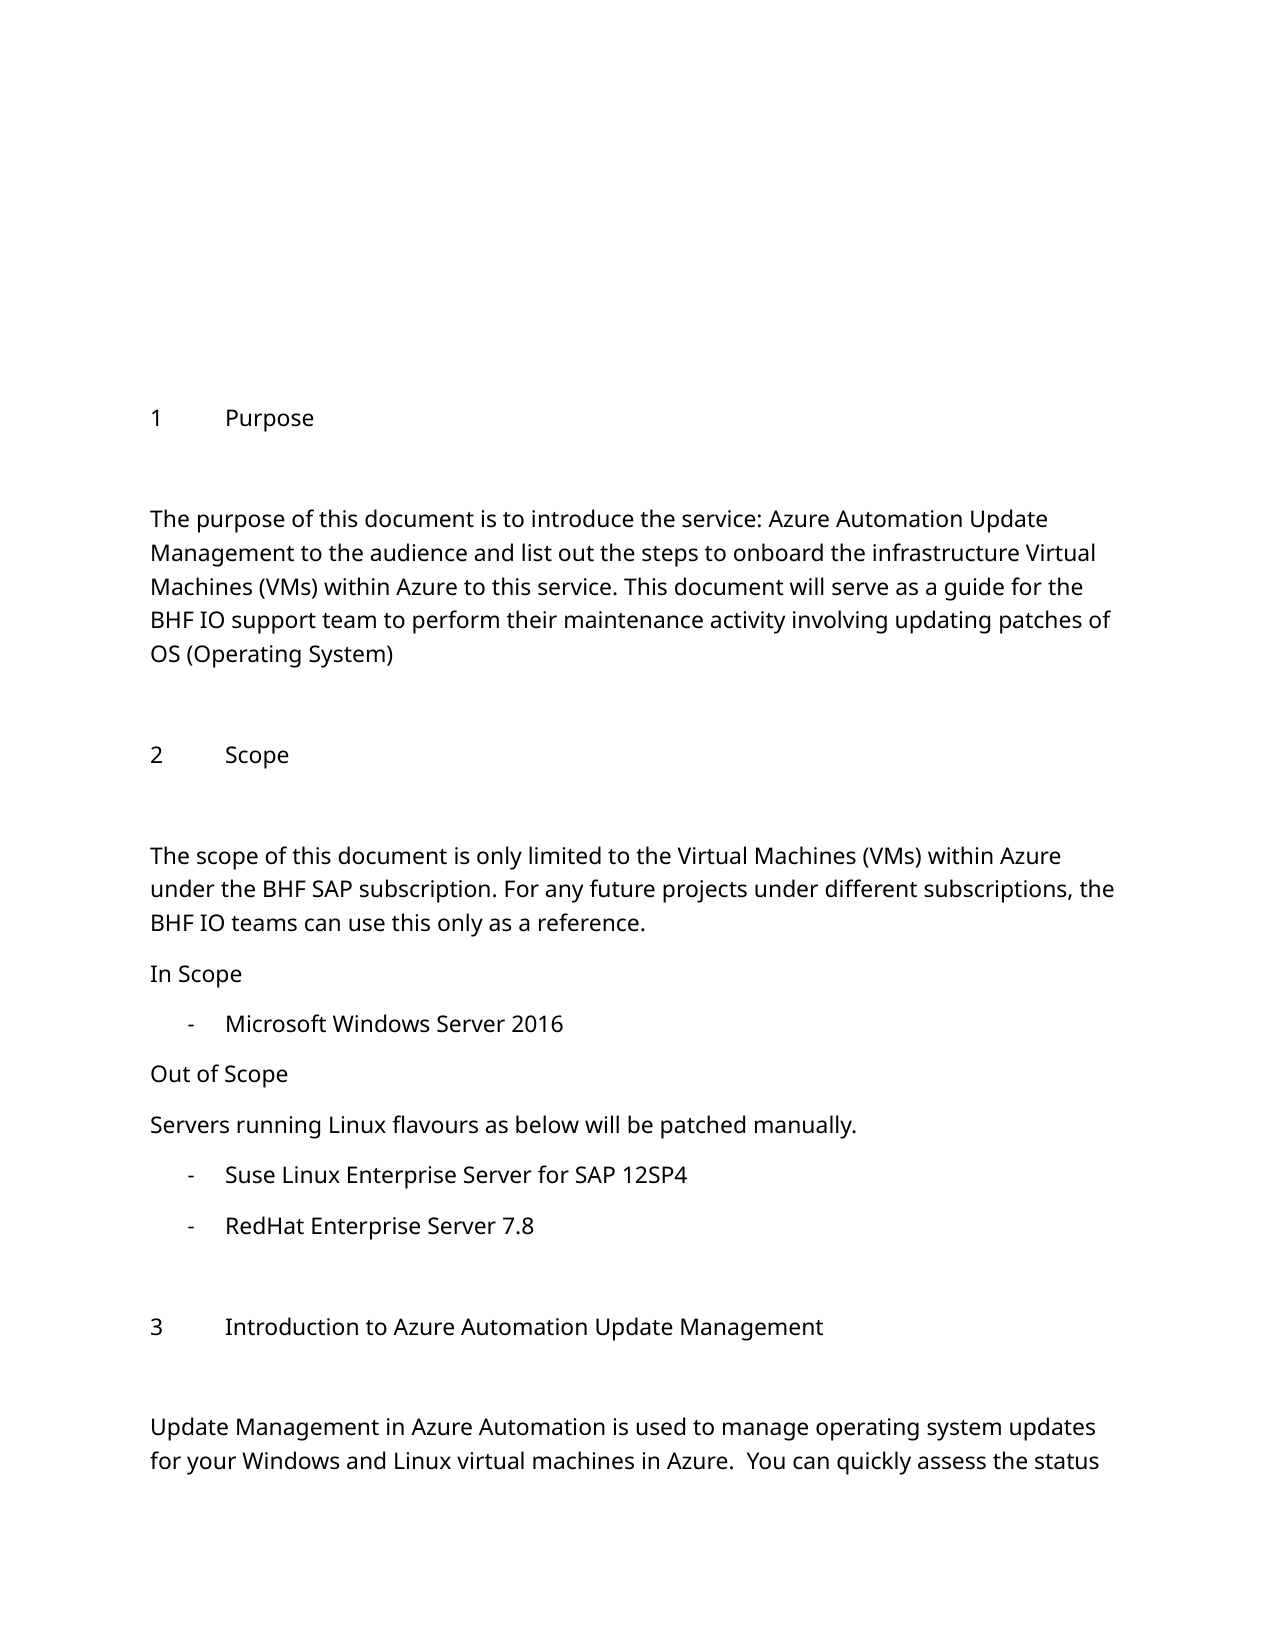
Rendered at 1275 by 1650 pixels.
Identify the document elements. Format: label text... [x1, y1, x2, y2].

list Suse Linux Enterprise Server for SAP 12SP4 [187, 1159, 1125, 1190]
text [150, 1411, 1125, 1476]
text In Scope [150, 957, 1125, 989]
text 3 Introduction to Azure Automation Update Management [150, 1310, 1125, 1342]
text 2 Scope [150, 739, 1125, 770]
text Servers running Linux flavours as below will be patched manually. [150, 1109, 1125, 1140]
list Microsoft Windows Server 2016 [187, 1008, 1125, 1039]
text Out of Scope [150, 1058, 1125, 1089]
text The purpose of this document is to introduce the service: Azure Automation Update Management to the audience and list out the steps to onboard the infrastructure Virtual Machines (VMs) within Azure to this service. This document will serve as a guide for the BHF IO support team to perform their maintenance activity involving updating patches of OS (Operating System) [150, 503, 1125, 669]
list RedHat Enterprise Server 7.8 [187, 1209, 1125, 1241]
text 1 Purpose [150, 402, 1125, 433]
text The scope of this document is only limited to the Virtual Machines (VMs) within Azure under the BHF SAP subscription. For any future projects under different subscriptions, the BHF IO teams can use this only as a reference. [150, 839, 1125, 938]
